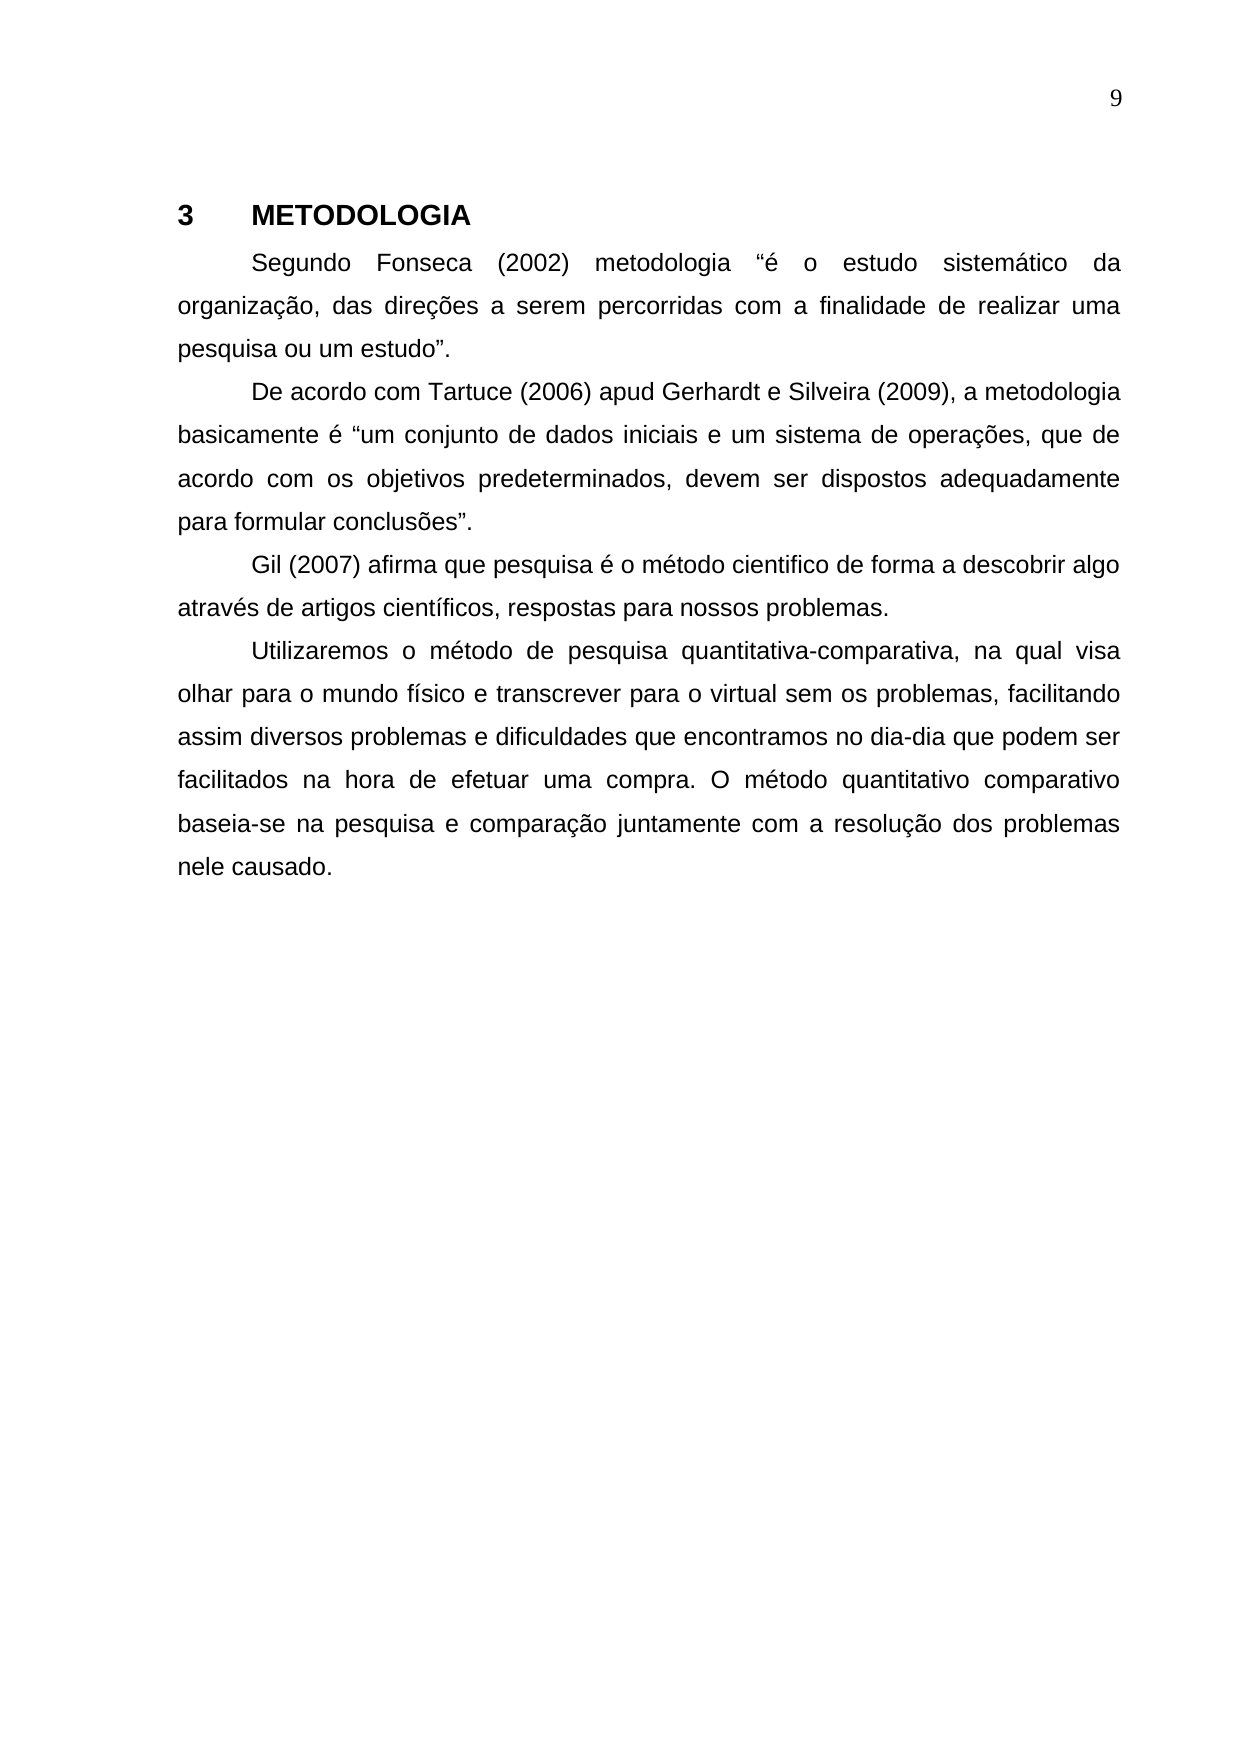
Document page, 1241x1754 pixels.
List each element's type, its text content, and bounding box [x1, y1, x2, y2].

text Segundo Fonseca (2002) metodologia “é o estudo sistemático da organização, das direções a serem percorridas com a finalidade de realizar uma pesquisa ou um estudo”. [177, 248, 1122, 363]
text De acordo com Tartuce (2006) apud Gerhardt e Silveira (2009), a metodologia basicamente é “um conjunto de dados iniciais e um sistema de operações, que de acordo com os objetivos predeterminados, devem ser dispostos adequadamente para formular conclusões”. [177, 377, 1122, 535]
text Gil (2007) afirma que pesquisa é o método cientifico de forma a descobrir algo através de artigos científicos, respostas para nossos problemas. [177, 550, 1122, 622]
subtitle 3 METODOLOGIA [177, 198, 1122, 231]
text Utilizaremos o método de pesquisa quantitativa-comparativa, na qual visa olhar para o mundo físico e transcrever para o virtual sem os problemas, facilitando assim diversos problemas e dificuldades que encontramos no dia-dia que podem ser facilitados na hora de efetuar uma compra. O método quantitativo comparativo baseia-se na pesquisa e comparação juntamente com a resolução dos problemas nele causado. [177, 636, 1122, 880]
